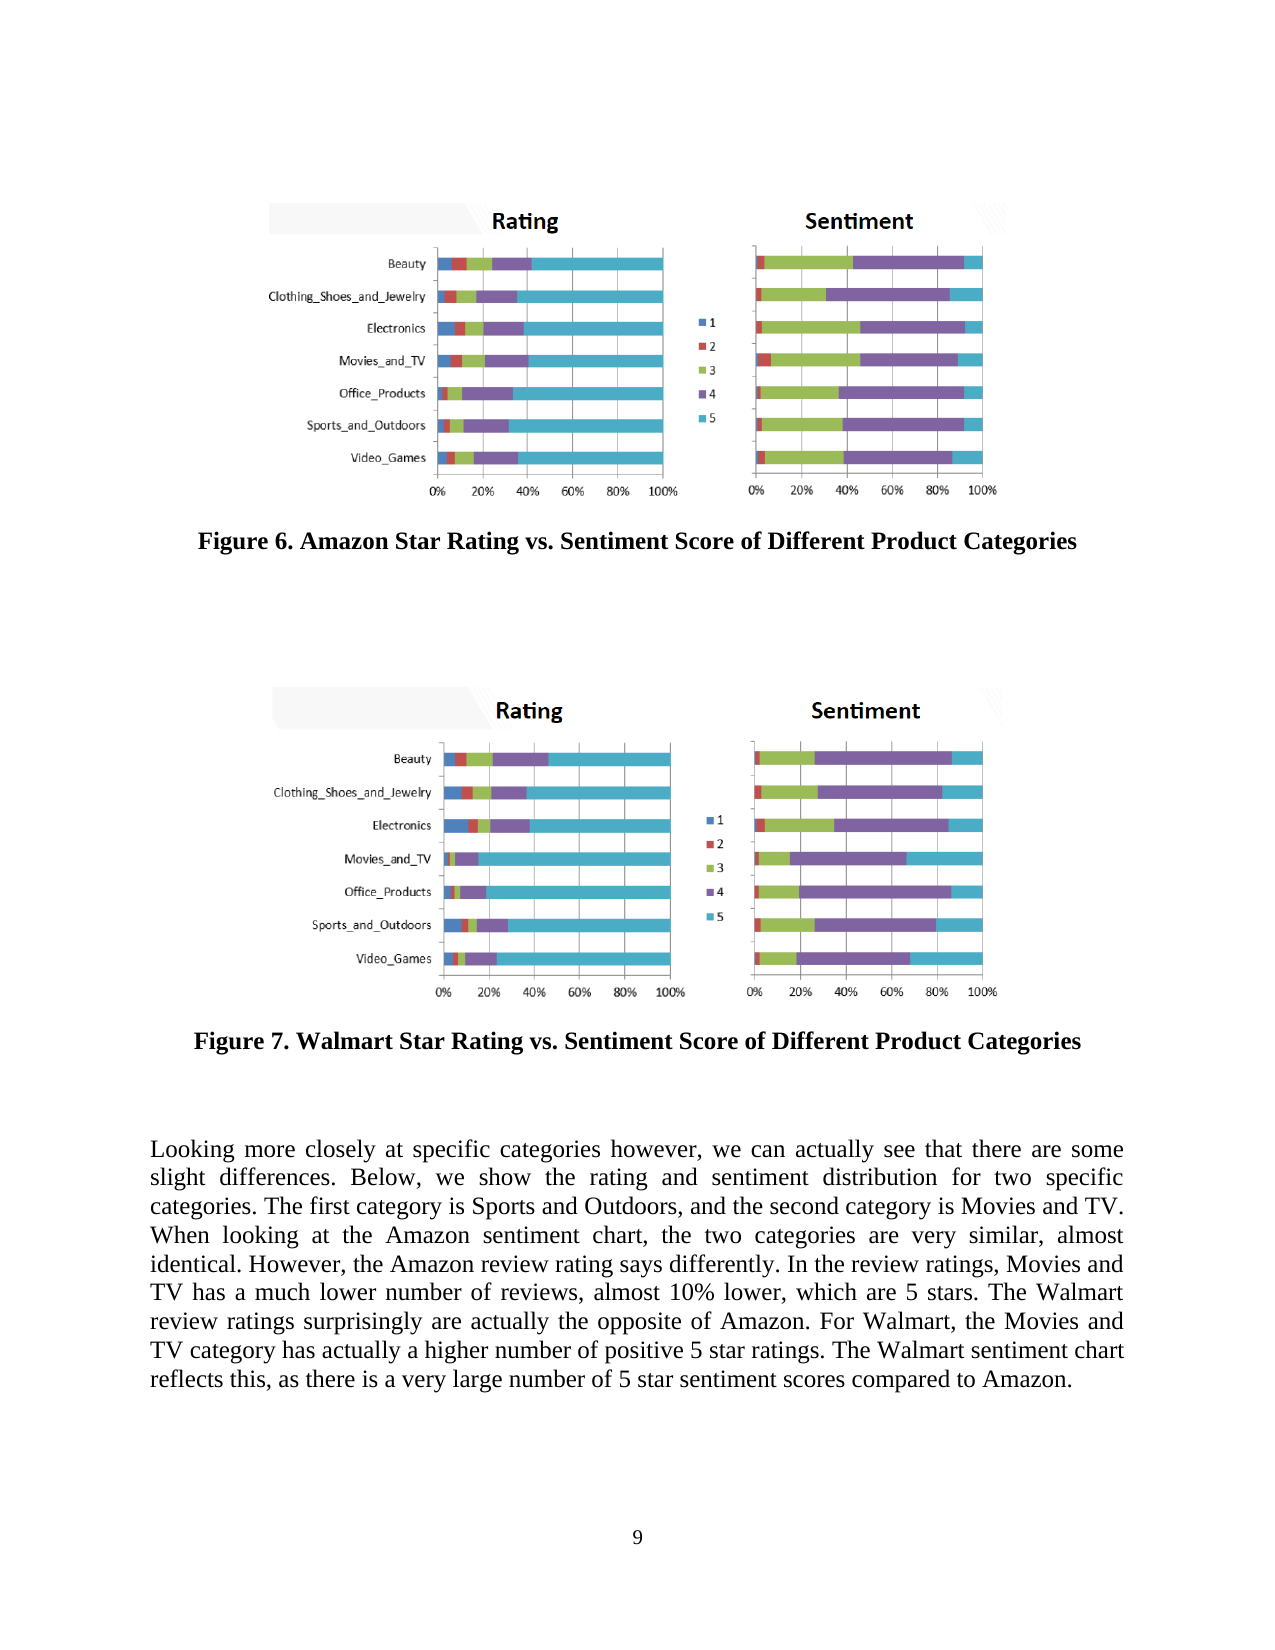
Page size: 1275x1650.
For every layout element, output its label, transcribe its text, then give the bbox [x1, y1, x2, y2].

text Figure 6. Amazon Star Rating vs. Sentiment Score of Different Product Categories [150, 526, 1125, 555]
picture [269, 203, 1006, 502]
picture [272, 687, 1003, 1002]
text Looking more closely at specific categories however, we can actually see that there are some slight differences. Below, we show the rating and sentiment distribution for two specific categories. The first category is Sports and Outdoors, and the second category is Movies and TV. When looking at the Amazon sentiment chart, the two categories are very similar, almost identical. However, the Amazon review rating says differently. In the review ratings, Movies and TV has a much lower number of reviews, almost 10% lower, which are 5 stars. The Walmart review ratings surprisingly are actually the opposite of Amazon. For Walmart, the Movies and TV category has actually a higher number of positive 5 star ratings. The Walmart sentiment chart reflects this, as there is a very large number of 5 star sentiment scores compared to Amazon. [150, 1134, 1125, 1392]
text Figure 7. Walmart Star Rating vs. Sentiment Score of Different Product Categories [150, 1026, 1125, 1055]
